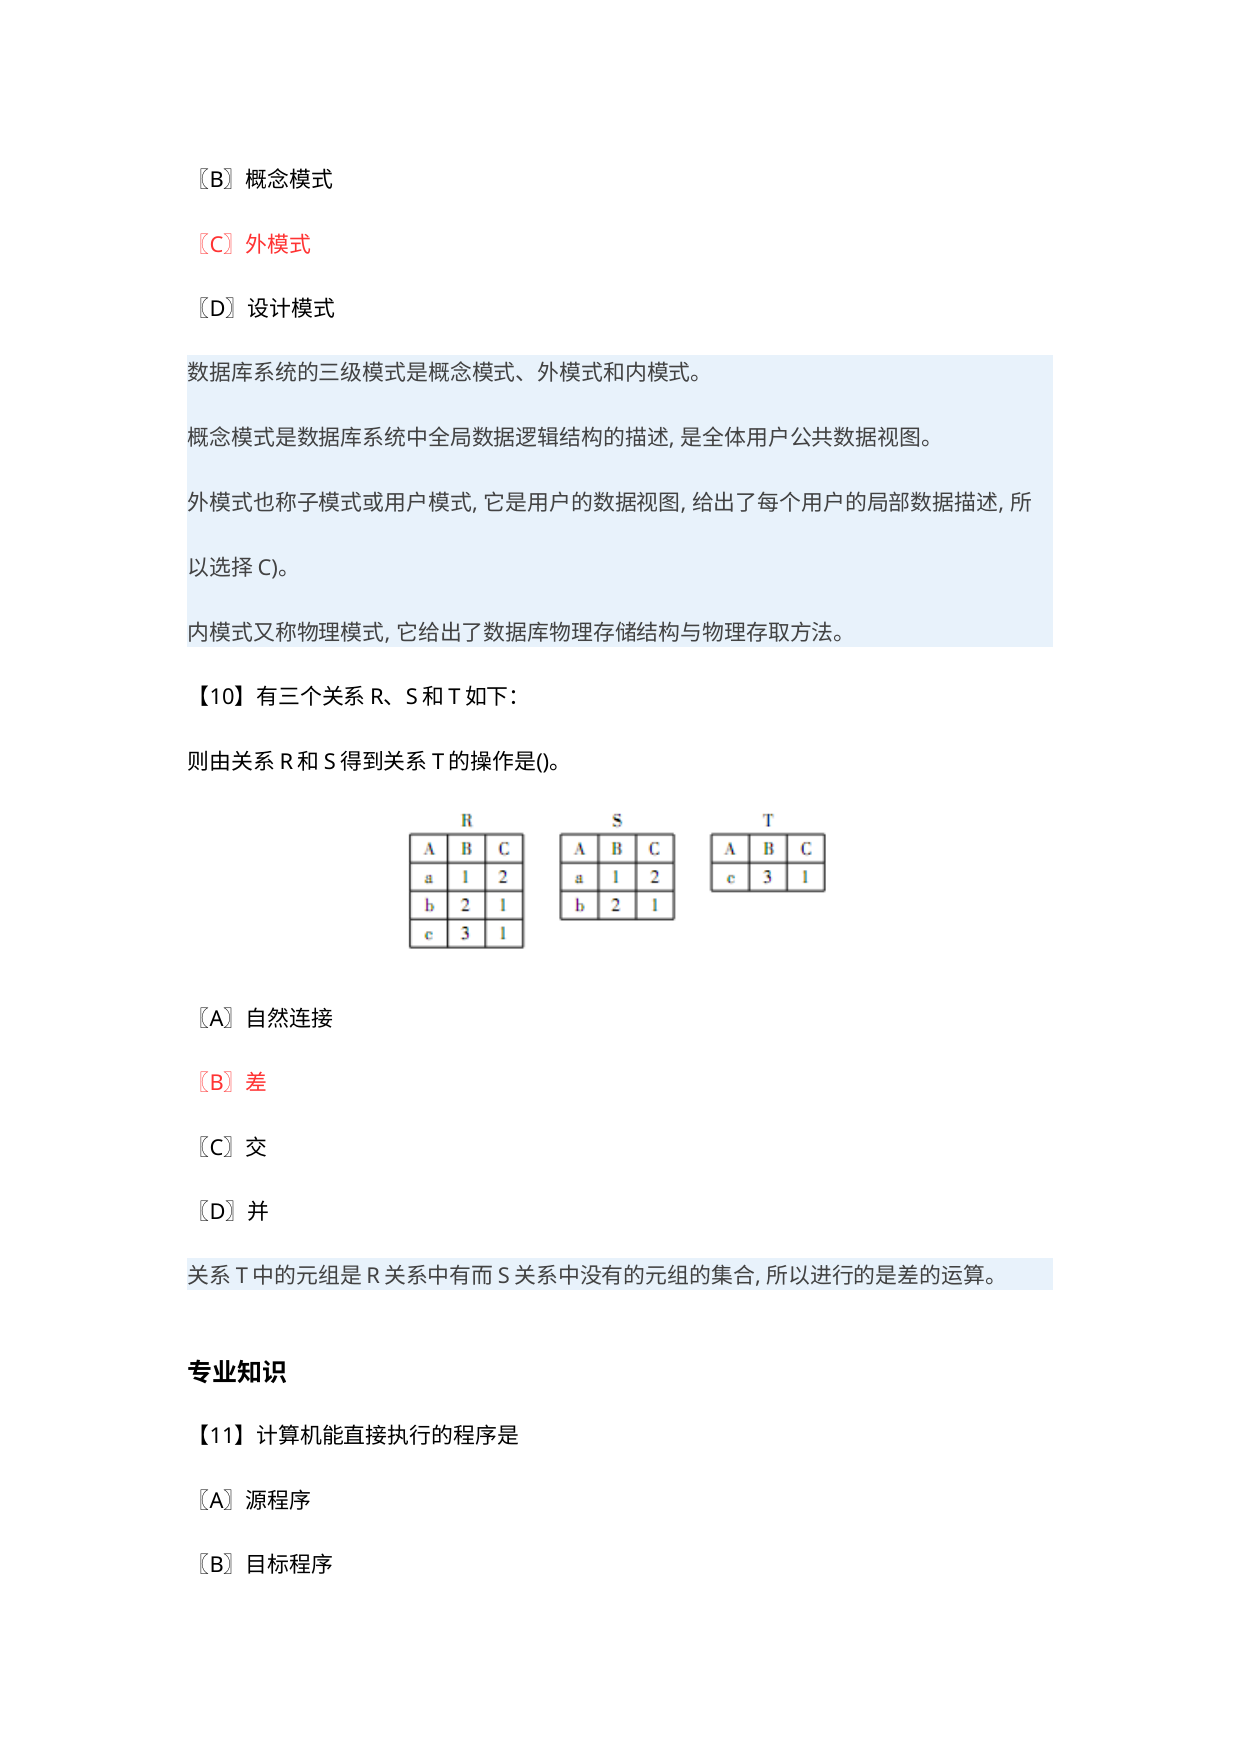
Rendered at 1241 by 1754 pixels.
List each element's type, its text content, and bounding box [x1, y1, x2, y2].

text 〖C〗交 [187, 1129, 1053, 1162]
text 〖C〗外模式 [187, 226, 1053, 259]
text 〖D〗设计模式 [187, 291, 1053, 323]
text 〖A〗自然连接 [187, 1001, 1053, 1033]
text 〖B〗目标程序 [187, 1547, 1053, 1579]
text 〖A〗源程序 [187, 1482, 1053, 1515]
text 【11】计算机能直接执行的程序是 [187, 1418, 1053, 1451]
text 专业知识 [187, 1338, 1053, 1403]
text 数据库系统的三级模式是概念模式、外模式和内模式。 概念模式是数据库系统中全局数据逻辑结构的描述, 是全体用户公共数据视图。 外模式也称子模式或用户模式, 它是用户的数据视图, 给出了每个用户的局部数据描述, 所以选择C)。 内模式又称物理模式, 它给出了数据库物理存储结构与物理存取方法。 [187, 355, 1053, 647]
text 〖D〗并 [187, 1193, 1053, 1226]
text 〖B〗差 [187, 1065, 1053, 1097]
text 关系T中的元组是R关系中有而S关系中没有的元组的集合, 所以进行的是差的运算。 [187, 1258, 1053, 1290]
text 〖B〗概念模式 [187, 162, 1053, 194]
picture [400, 808, 840, 952]
text 【10】有三个关系R、S和T如下： 则由关系R和S得到关系T的操作是()。 [187, 679, 1053, 777]
